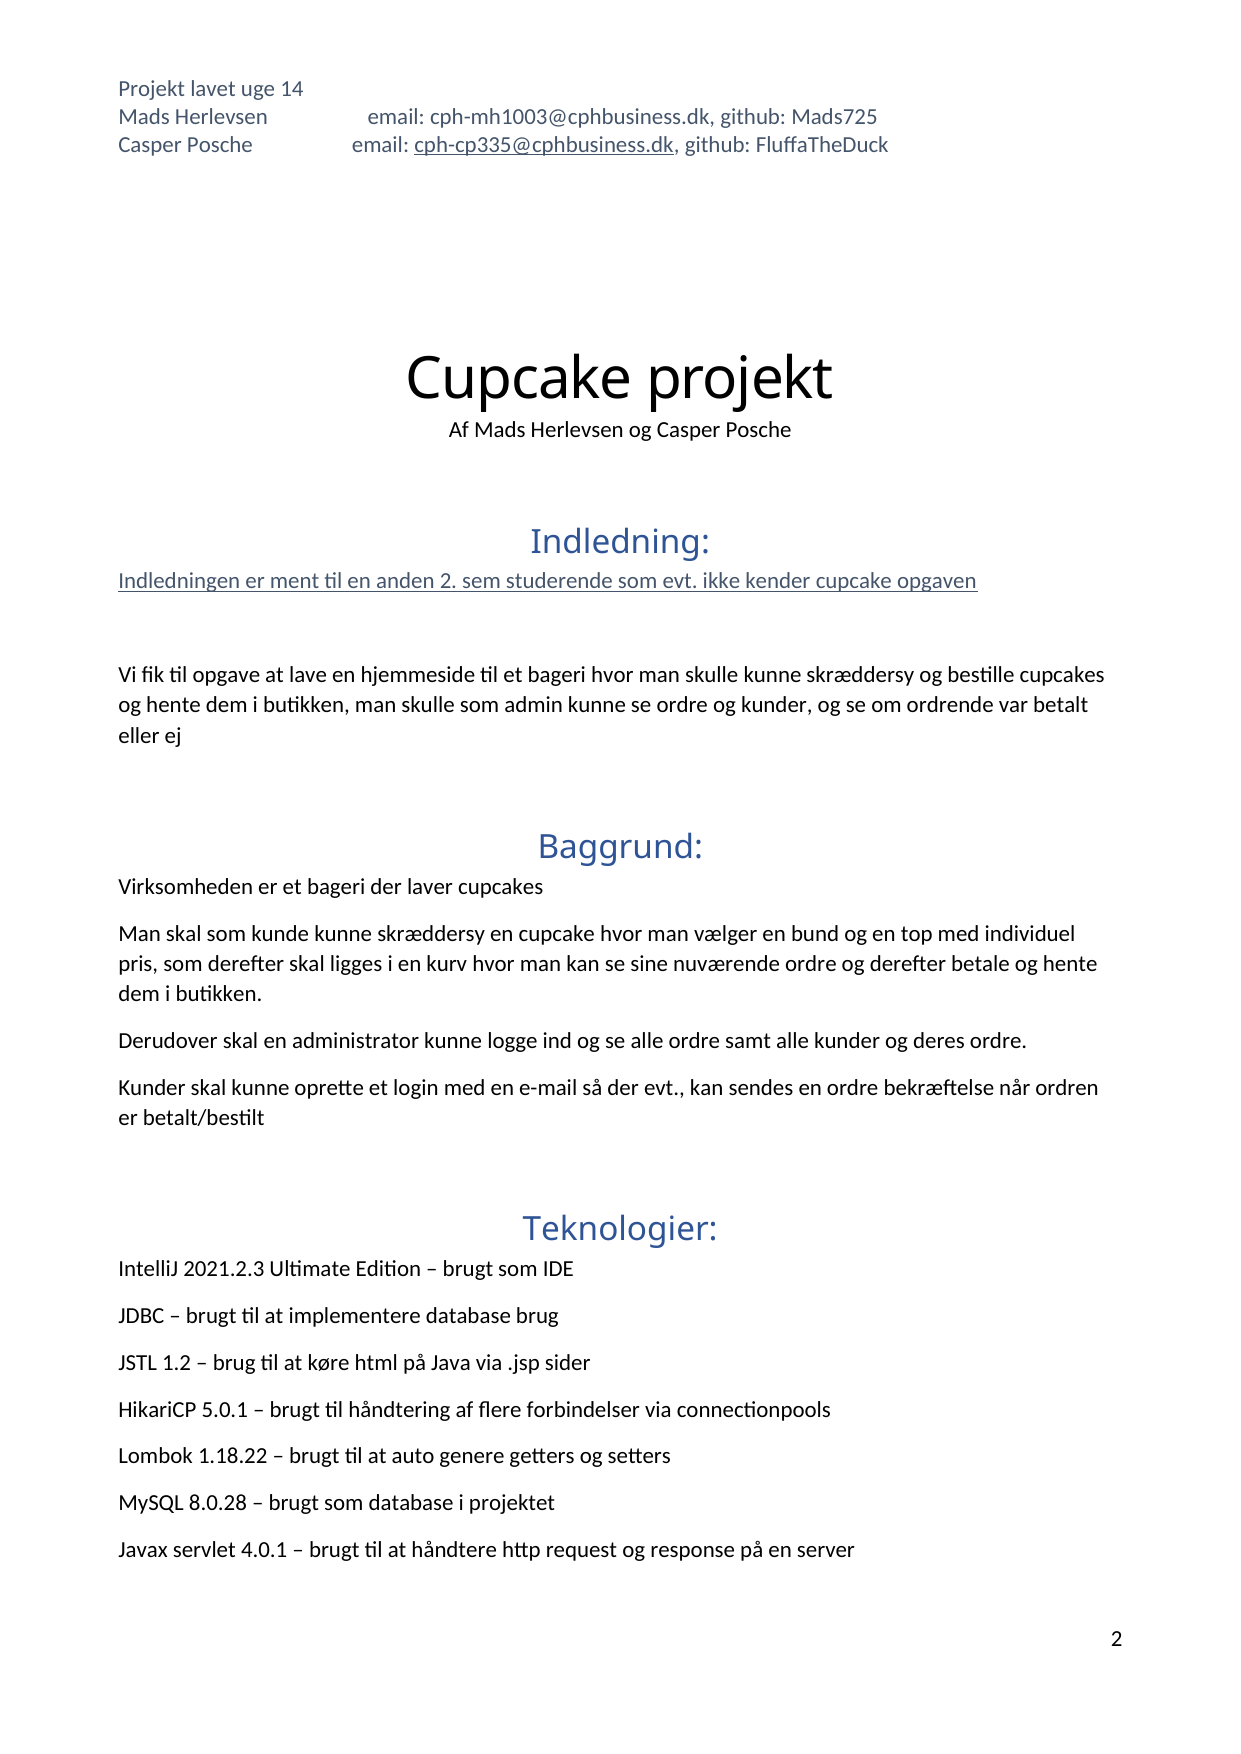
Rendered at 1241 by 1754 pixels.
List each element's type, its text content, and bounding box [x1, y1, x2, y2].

text Indledningen er ment til en anden 2. sem studerende som evt. ikke kender cupcake opgaven [118, 567, 1122, 595]
text Javax servlet 4.0.1 – brugt til at håndtere http request og response på en server [118, 1535, 1122, 1563]
text Lombok 1.18.22 – brugt til at auto genere getters og setters [118, 1442, 1122, 1470]
text Af Mads Herlevsen og Casper Posche [118, 416, 1122, 444]
text JDBC – brugt til at implementere database brug [118, 1301, 1122, 1329]
text MySQL 8.0.28 – brugt som database i projektet [118, 1488, 1122, 1517]
subtitle Indledning: [118, 518, 1122, 563]
text Kunder skal kunne oprette et login med en e-mail så der evt., kan sendes en ordre bekræftelse når ordren er betalt/bestilt [118, 1073, 1122, 1131]
text Man skal som kunde kunne skræddersy en cupcake hvor man vælger en bund og en top med individuel pris, som derefter skal ligges i en kurv hvor man kan se sine nuværende ordre og derefter betale og hente dem i butikken. [118, 919, 1122, 1007]
text Vi fik til opgave at lave en hjemmeside til et bageri hvor man skulle kunne skræddersy og bestille cupcakes og hente dem i butikken, man skulle som admin kunne se ordre og kunder, og se om ordrende var betalt eller ej [118, 660, 1122, 749]
text Virksomheden er et bageri der laver cupcakes [118, 872, 1122, 900]
text Derudover skal en administrator kunne logge ind og se alle ordre samt alle kunder og deres ordre. [118, 1026, 1122, 1054]
title Cupcake projekt [118, 336, 1122, 416]
text IntelliJ 2021.2.3 Ultimate Edition – brugt som IDE [118, 1254, 1122, 1282]
subtitle Baggrund: [118, 823, 1122, 868]
text HikariCP 5.0.1 – brugt til håndtering af flere forbindelser via connectionpools [118, 1395, 1122, 1423]
text JSTL 1.2 – brug til at køre html på Java via .jsp sider [118, 1348, 1122, 1376]
subtitle Teknologier: [118, 1205, 1122, 1251]
